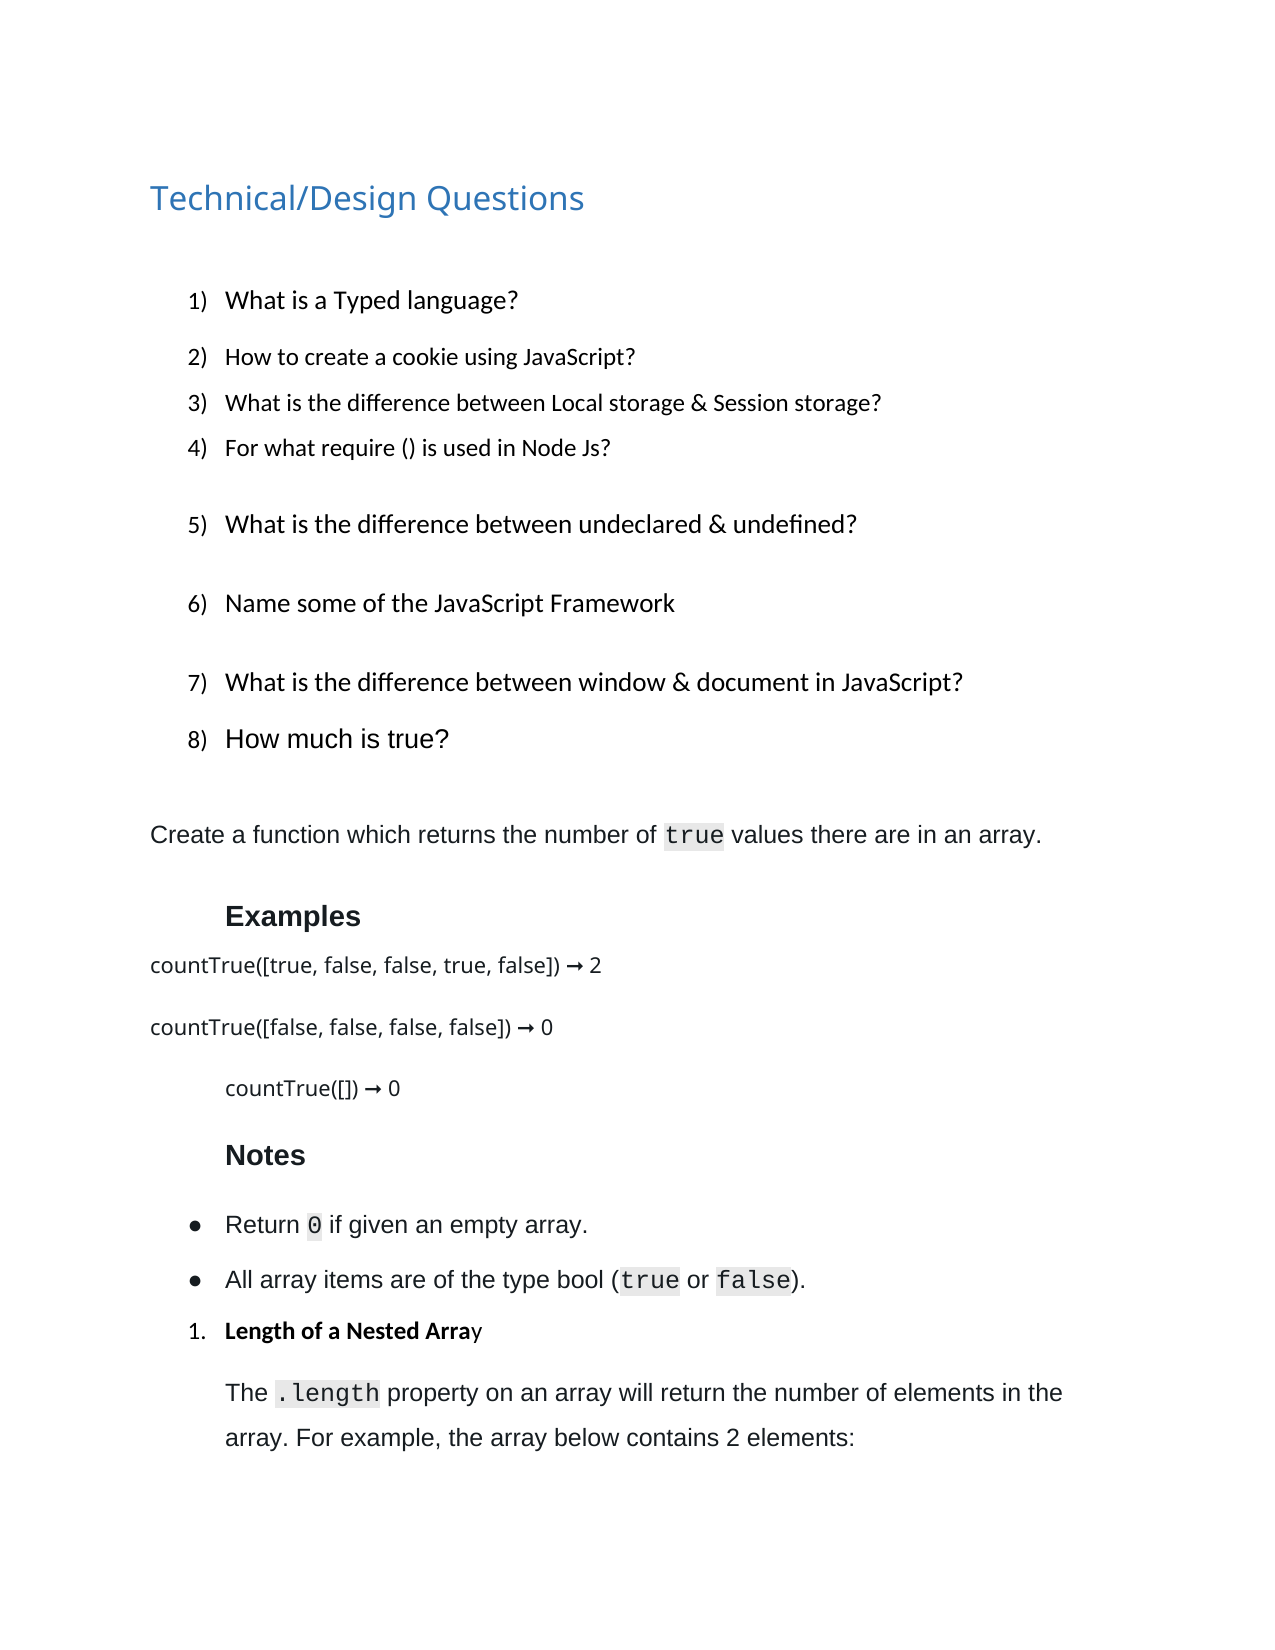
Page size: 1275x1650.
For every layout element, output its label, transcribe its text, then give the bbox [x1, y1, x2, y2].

list Return 0 if given an empty array. [187, 1206, 1125, 1245]
list For what require () is used in Node Js? [187, 433, 1125, 463]
list How to create a cookie using JavaScript? [187, 341, 1125, 372]
subtitle What is the difference between undeclared & undefined? [187, 507, 1125, 541]
list How much is true? [187, 723, 1125, 754]
subtitle Name some of the JavaScript Framework [187, 586, 1125, 619]
subtitle Examples [225, 899, 1125, 932]
list What is the difference between Local storage & Session storage? [187, 387, 1125, 417]
list Length of a Nested Array [187, 1315, 1125, 1346]
list All array items are of the type bool (true or false). [187, 1260, 1125, 1300]
text Create a function which returns the number of true values there are in an array. [150, 820, 1125, 851]
subtitle Technical/Design Questions [150, 175, 1125, 220]
subtitle What is the difference between window & document in JavaScript? [187, 665, 1125, 698]
text The .length property on an array will return the number of elements in the array. For example, the array below contains 2 elements: [225, 1377, 1125, 1452]
subtitle What is a Typed language? [187, 283, 1125, 316]
subtitle Notes [225, 1138, 1125, 1171]
